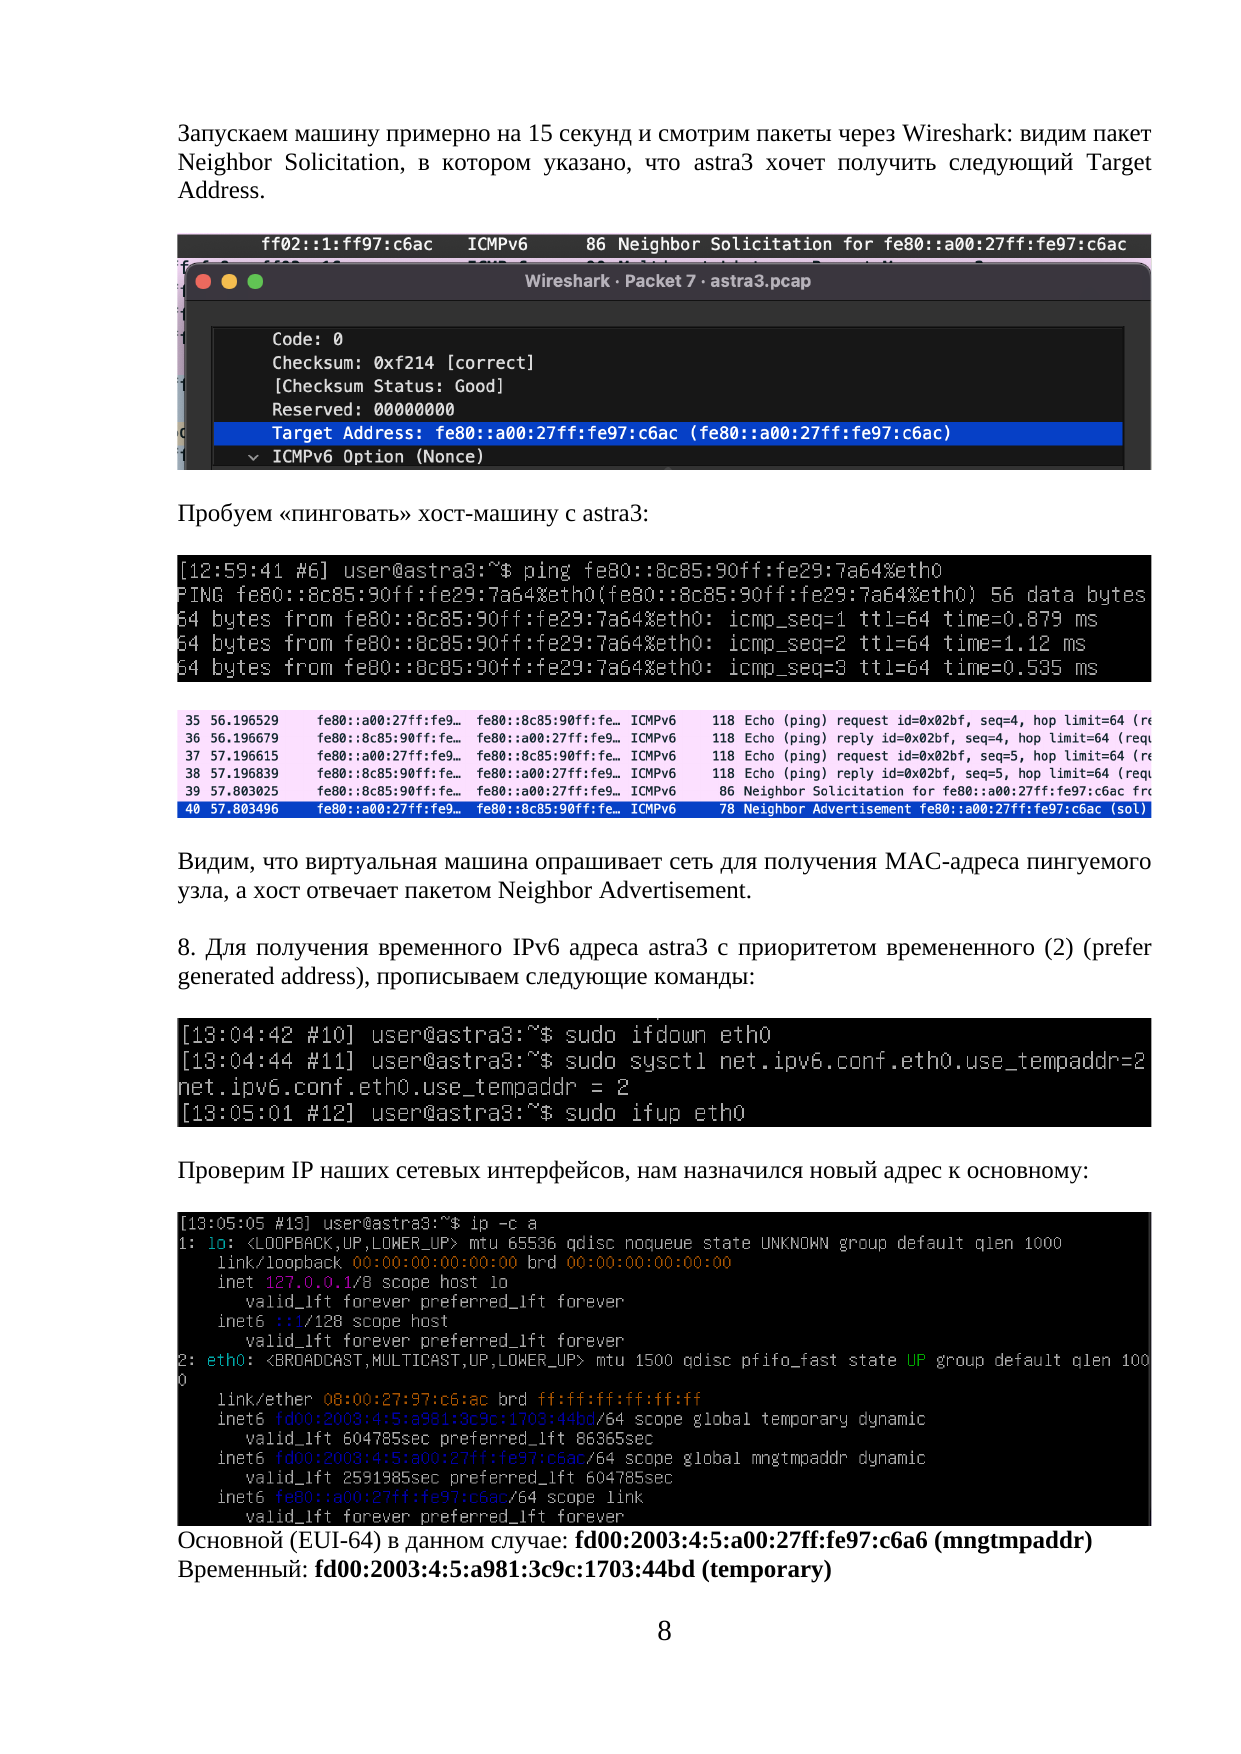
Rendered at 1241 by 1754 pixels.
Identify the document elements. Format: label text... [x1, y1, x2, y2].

text Проверим IP наших сетевых интерфейсов, нам назначился новый адрес к основному: [177, 1155, 1152, 1184]
picture [177, 555, 1152, 682]
text Видим, что виртуальная машина опрашивает сеть для получения MAC-адреса пингуемого узла, а хост отвечает пакетом Neighbor Advertisement. [177, 846, 1152, 903]
picture [177, 710, 1152, 818]
text 8. Для получения временного IPv6 адреса astra3 с приоритетом времененного (2) (prefer generated address), прописываем следующие команды: [177, 932, 1152, 990]
text Пробуем «пинговать» хост-машину с astra3: [177, 498, 1152, 527]
text Запускаем машину примерно на 15 секунд и смотрим пакеты через Wireshark: видим пакет Neighbor Solicitation, в котором указано, что astra3 хочет получить следующий Target Address. [177, 118, 1152, 204]
picture [177, 233, 1152, 470]
picture [177, 1212, 1152, 1526]
text Основной (EUI-64) в данном случае: fd00:2003:4:5:a00:27ff:fe97:c6a6 (mngtmpaddr) [177, 1526, 1152, 1554]
picture [177, 1018, 1152, 1127]
text Временный: fd00:2003:4:5:a981:3c9c:1703:44bd (temporary) [177, 1554, 1152, 1583]
